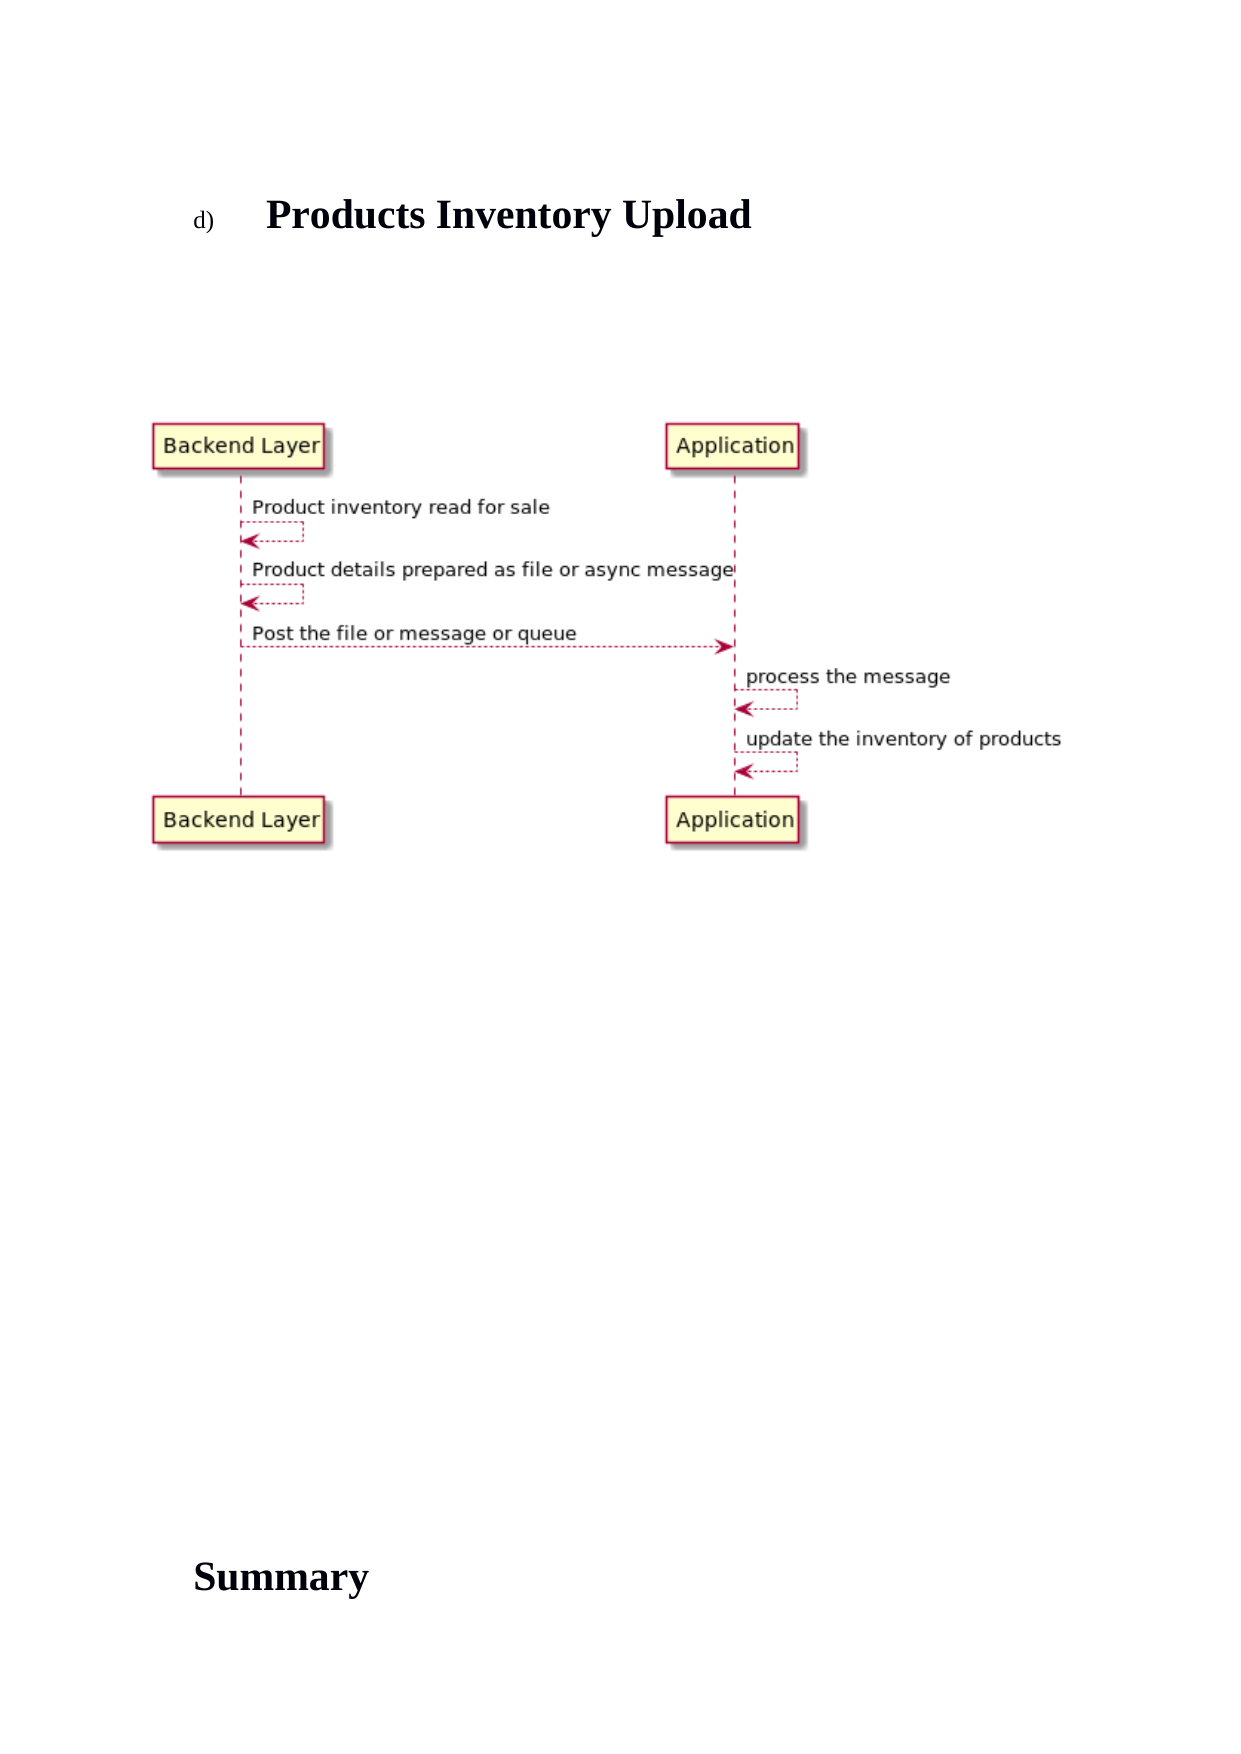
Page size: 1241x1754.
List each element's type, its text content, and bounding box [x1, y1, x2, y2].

text Summary [193, 1551, 1122, 1599]
picture [141, 419, 1071, 857]
list Products Inventory Upload [193, 190, 1122, 238]
